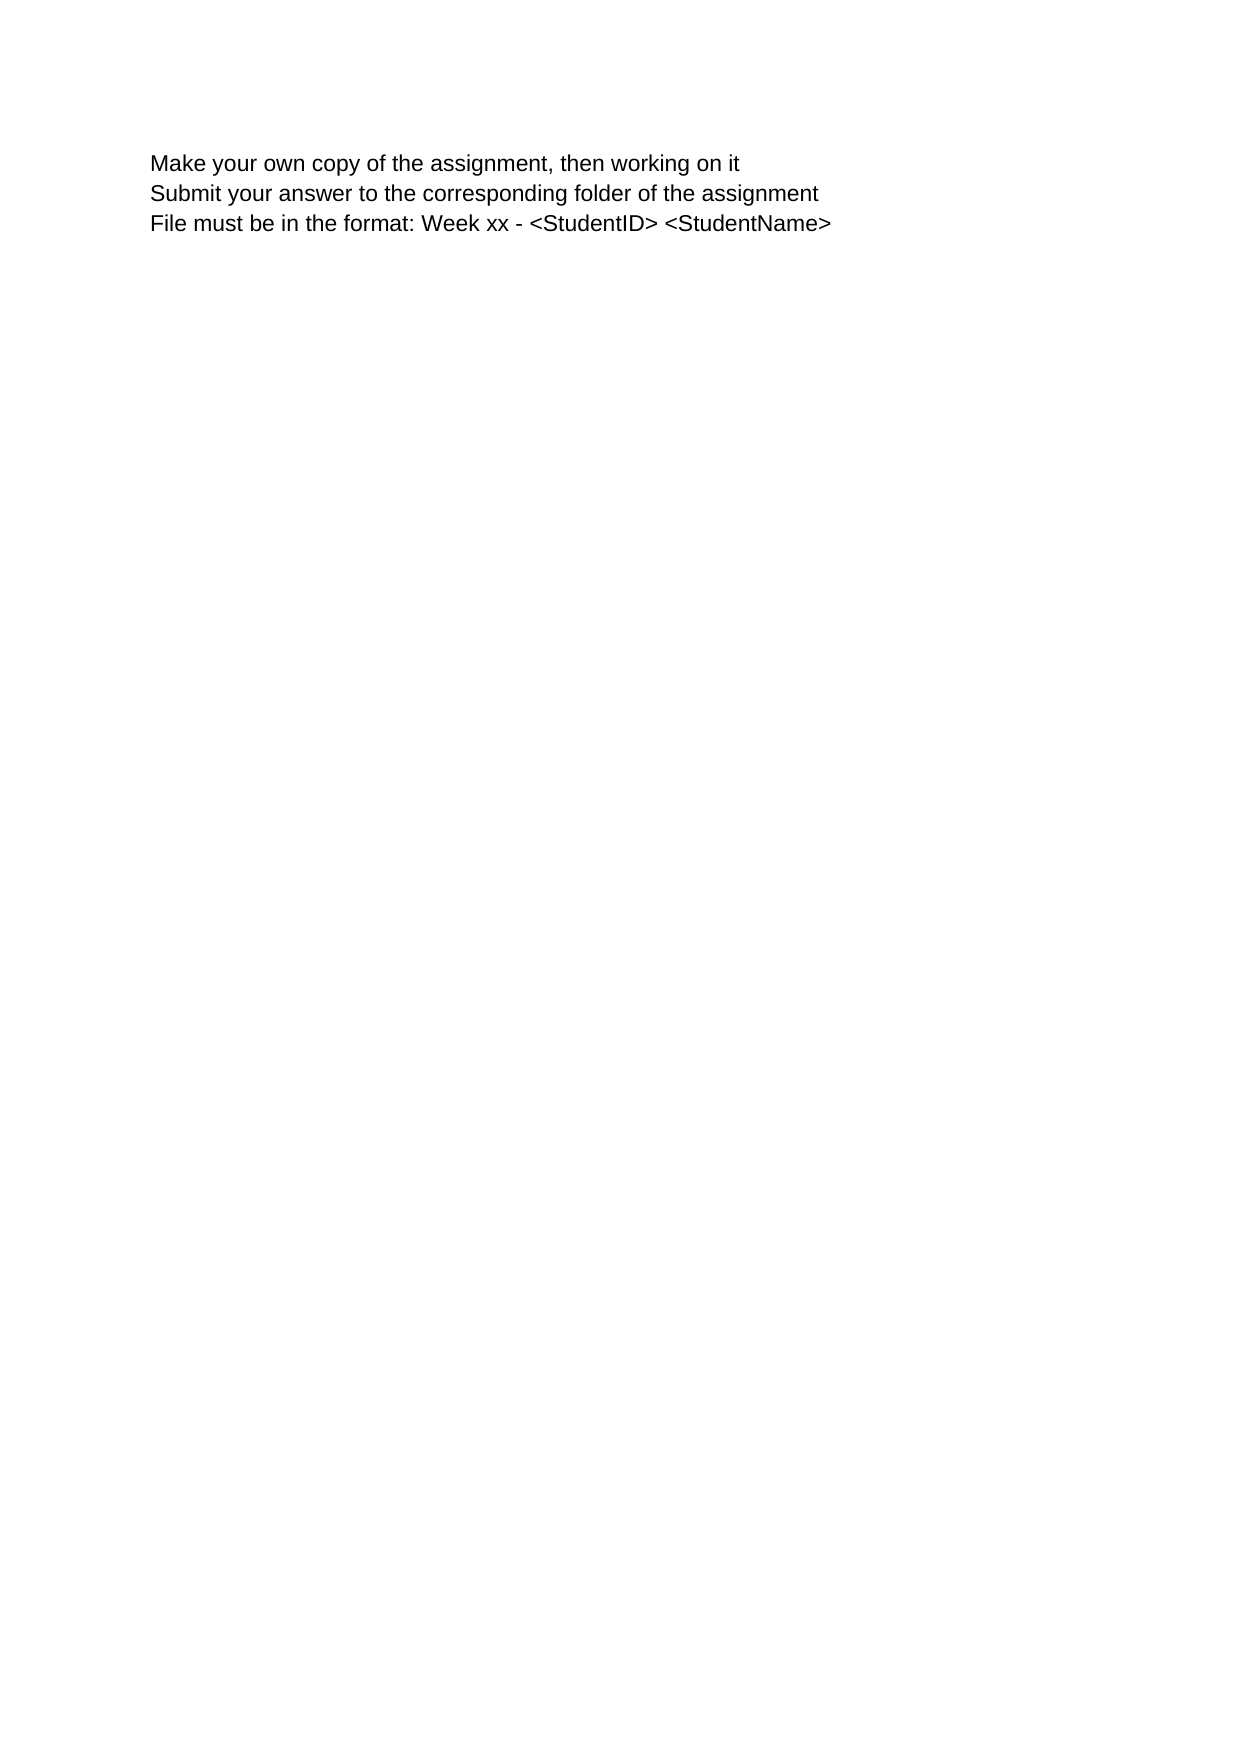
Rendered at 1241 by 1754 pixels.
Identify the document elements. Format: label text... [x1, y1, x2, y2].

text File must be in the format: Week xx - <StudentID> <StudentName> [150, 210, 1090, 237]
text Submit your answer to the corresponding folder of the assignment [150, 180, 1090, 207]
text Make your own copy of the assignment, then working on it [150, 150, 1090, 176]
